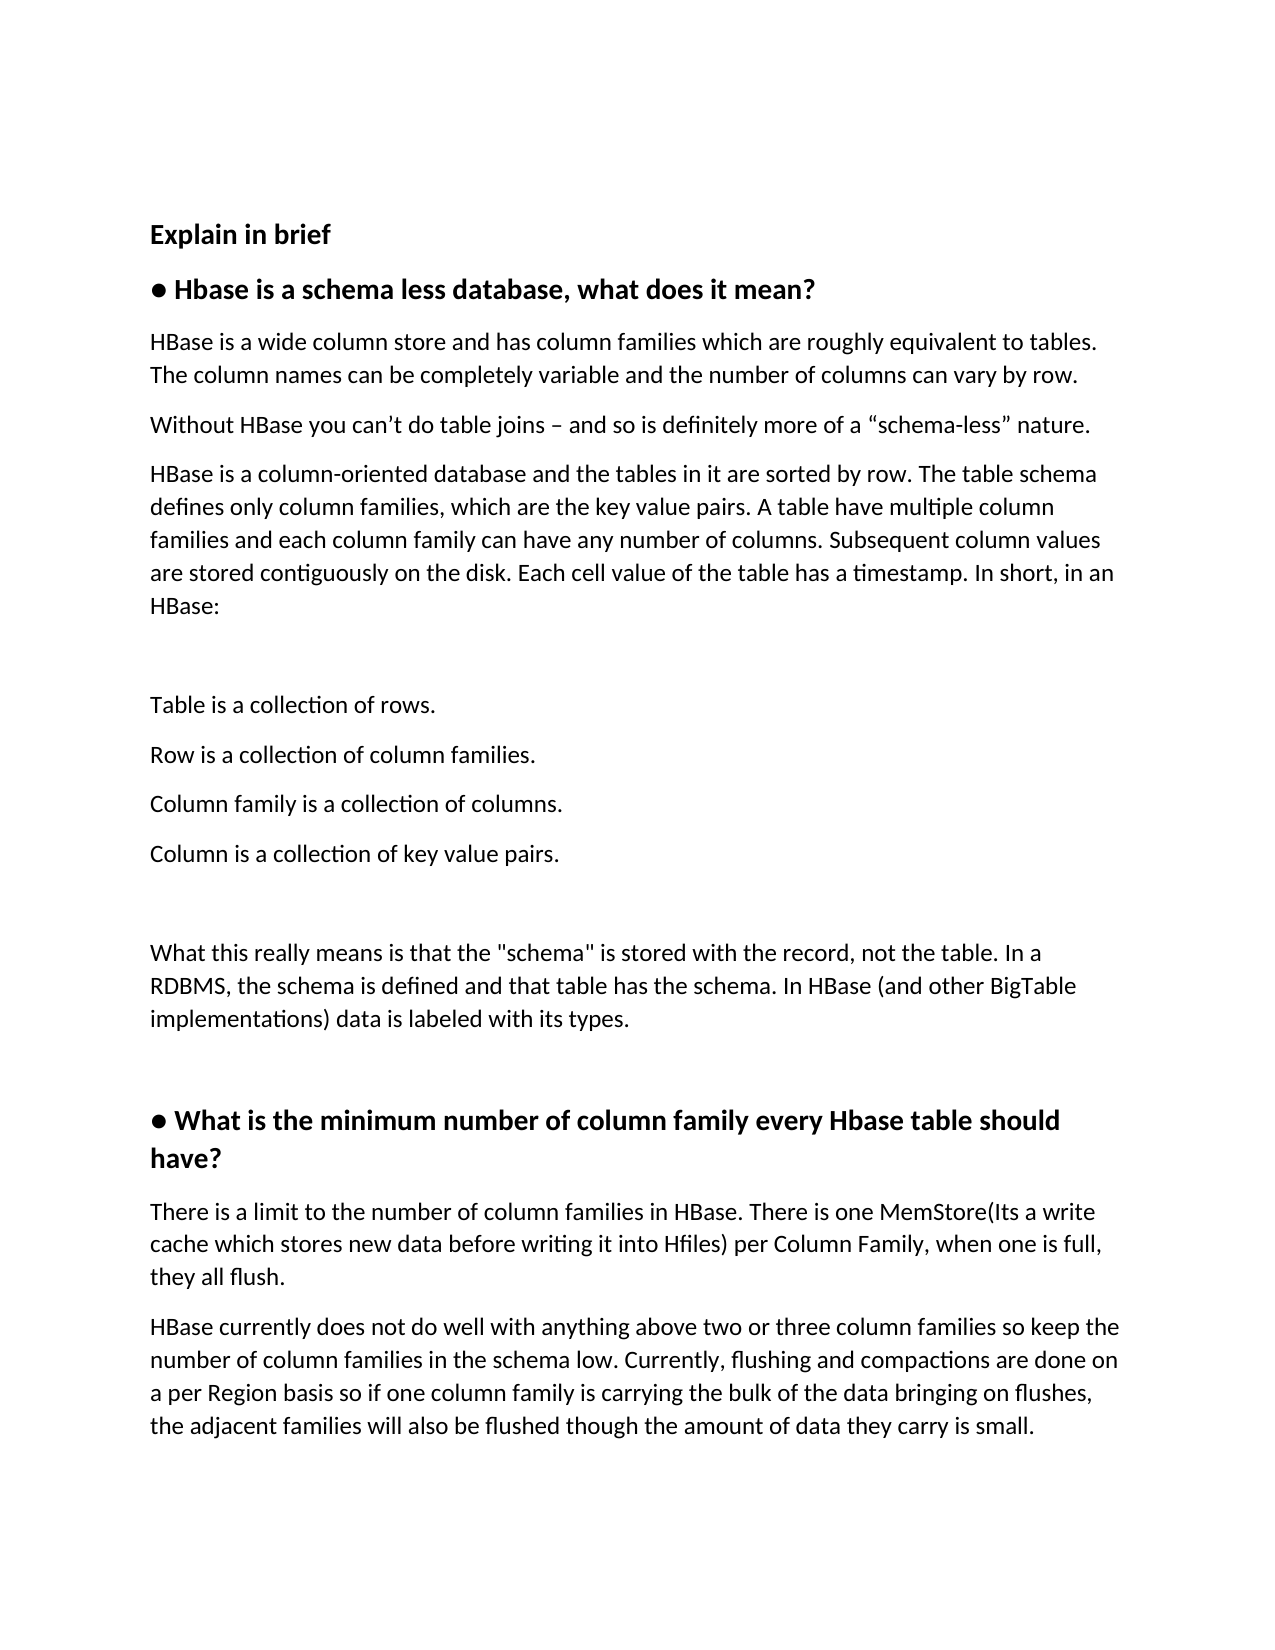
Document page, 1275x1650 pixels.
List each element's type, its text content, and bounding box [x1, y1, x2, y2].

text HBase currently does not do well with anything above two or three column families so keep the number of column families in the schema low. Currently, flushing and compactions are done on a per Region basis so if one column family is carrying the bulk of the data bringing on flushes, the adjacent families will also be flushed though the amount of data they carry is small. [150, 1311, 1125, 1440]
text Column is a collection of key value pairs. [150, 838, 1125, 868]
text What this really means is that the "schema" is stored with the record, not the table. In a RDBMS, the schema is defined and that table has the schema. In HBase (and other BigTable implementations) data is labeled with its types. [150, 937, 1125, 1033]
text Column family is a collection of columns. [150, 788, 1125, 819]
text Without HBase you can’t do table joins – and so is definitely more of a “schema-less” nature. [150, 409, 1125, 439]
text There is a limit to the number of column families in HBase. There is one MemStore(Its a write cache which stores new data before writing it into Hfiles) per Column Family, when one is full, they all flush. [150, 1196, 1125, 1292]
text ● Hbase is a schema less database, what does it mean? [150, 271, 1125, 307]
text Explain in brief [150, 216, 1125, 252]
text Row is a collection of column families. [150, 739, 1125, 769]
text ● What is the minimum number of column family every Hbase table should have? [150, 1102, 1125, 1176]
text HBase is a column-oriented database and the tables in it are sorted by row. The table schema defines only column families, which are the key value pairs. A table have multiple column families and each column family can have any number of columns. Subsequent column values are stored contiguously on the disk. Each cell value of the table has a timestamp. In short, in an HBase: [150, 458, 1125, 621]
text Table is a collection of rows. [150, 689, 1125, 720]
text HBase is a wide column store and has column families which are roughly equivalent to tables. The column names can be completely variable and the number of columns can vary by row. [150, 326, 1125, 390]
